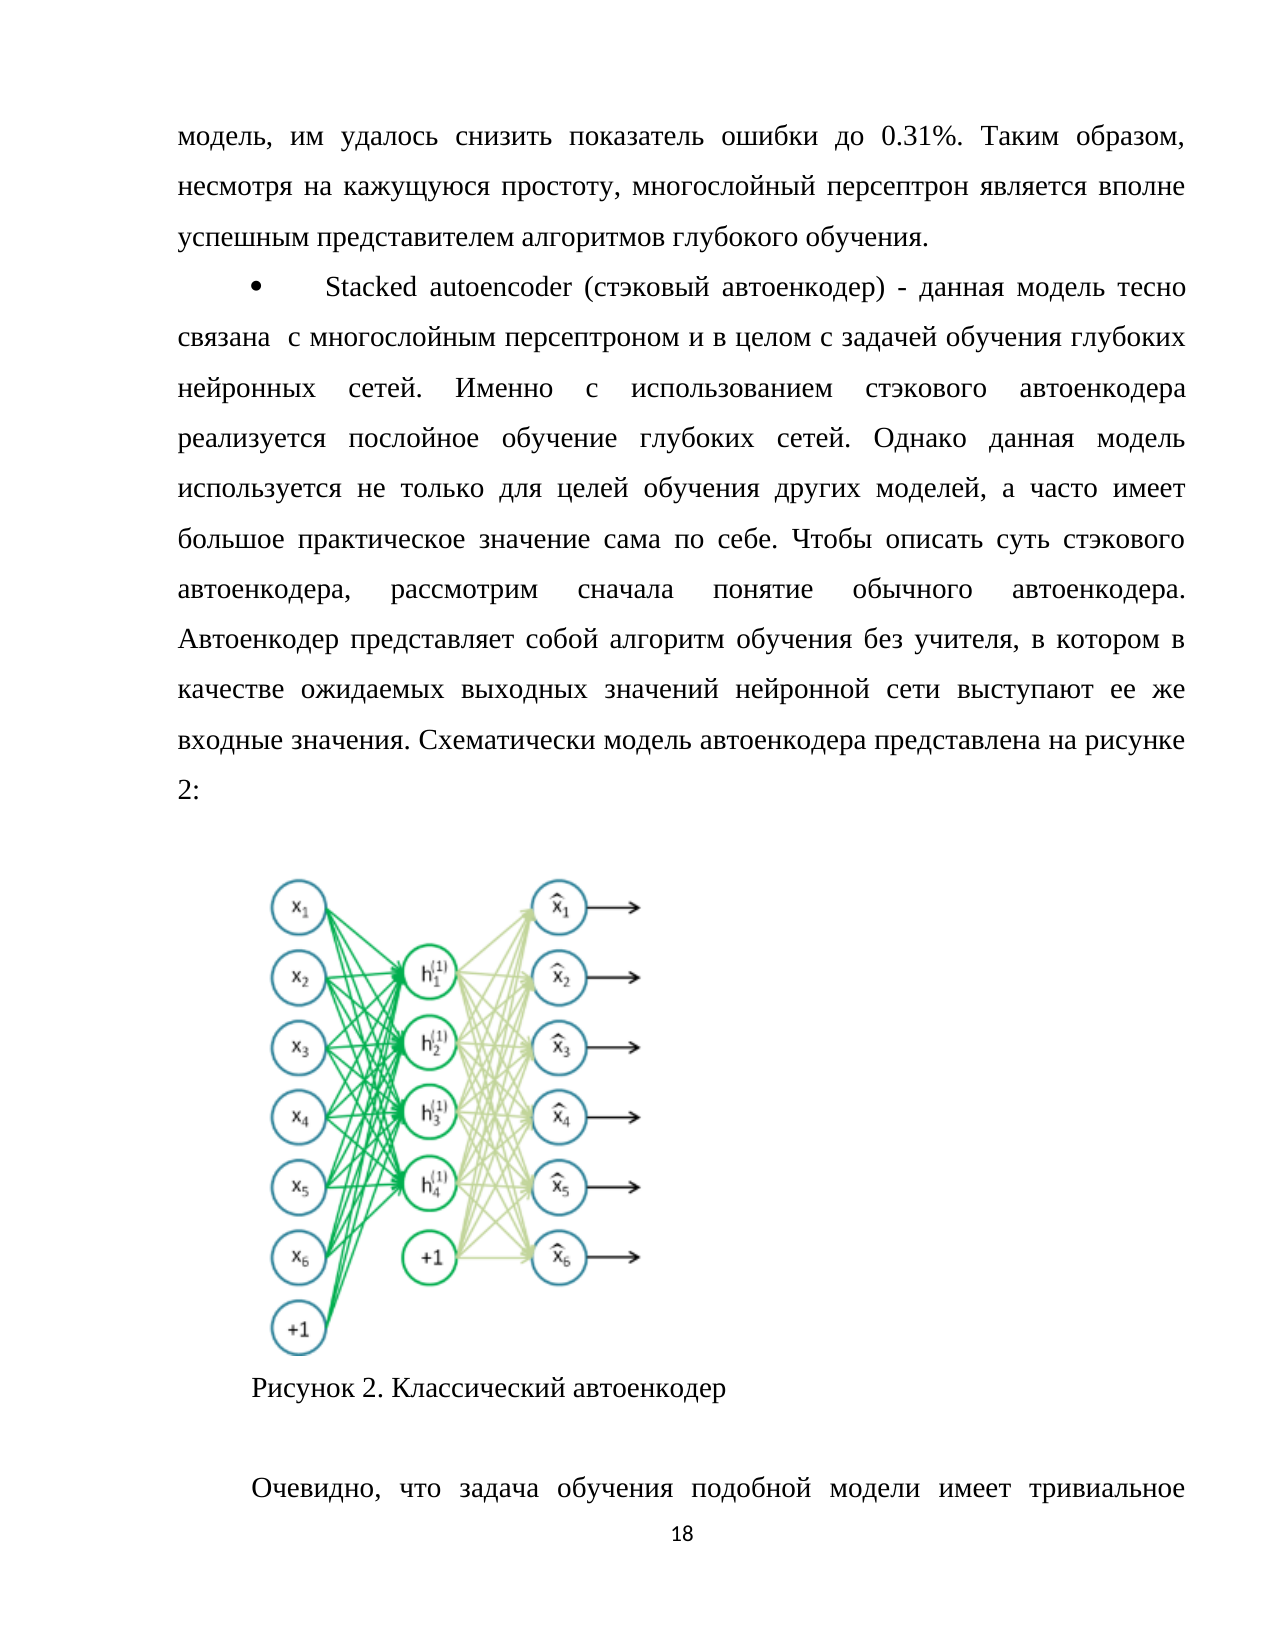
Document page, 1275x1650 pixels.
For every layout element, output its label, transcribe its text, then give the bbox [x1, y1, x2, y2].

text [177, 118, 1186, 252]
text · Stacked autoencoder (стэковый автоенкодер) - данная модель тесно связана с многослойным персептроном и в целом с задачей обучения глубоких нейронных сетей. Именно с использованием стэкового автоенкодера реализуется послойное обучение глубоких сетей. Однако данная модель используется не только для целей обучения других моделей, а часто имеет большое практическое значение сама по себе. Чтобы описать суть стэкового автоенкодера, рассмотрим сначала понятие обычного автоенкодера. Автоенкодер представляет собой алгоритм обучения без учителя, в котором в качестве ожидаемых выходных значений нейронной сети выступают ее же входные значения. Схематически модель автоенкодера представлена на рисунке 2: [177, 269, 1186, 806]
text Рисунок 2. Классический автоенкодер [177, 1370, 1186, 1403]
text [177, 1470, 1186, 1504]
